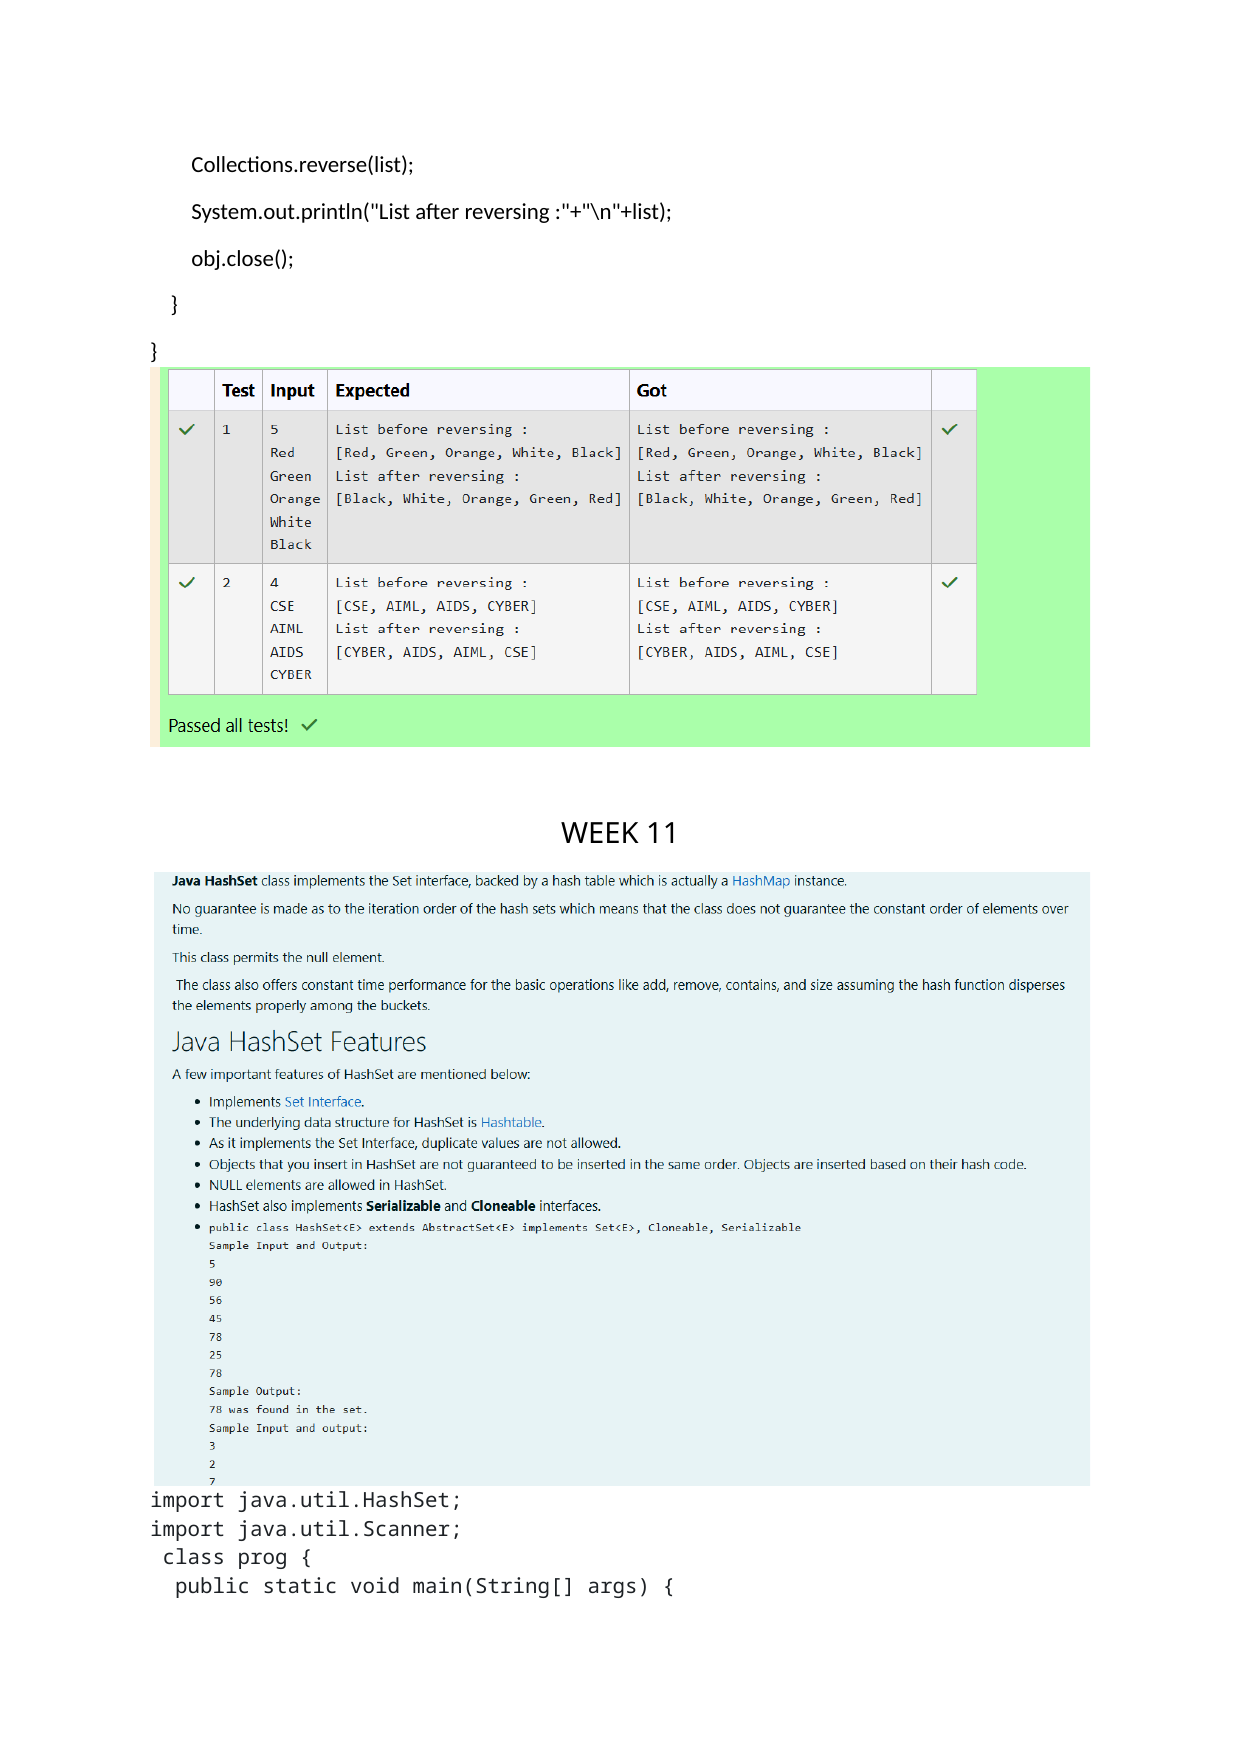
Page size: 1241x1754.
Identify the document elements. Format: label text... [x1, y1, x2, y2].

text Collections.reverse(list); [150, 150, 1090, 178]
text class prog { [150, 1542, 1090, 1571]
text import java.util.Scanner; [150, 1514, 1090, 1542]
picture [150, 872, 1091, 1486]
text obj.close(); [150, 244, 1090, 272]
text public static void main(String[] args) { [150, 1571, 1090, 1599]
picture [150, 367, 1091, 747]
text WEEK 11 [150, 812, 1090, 852]
text System.out.println("List after reversing :"+"\n"+list); [150, 197, 1090, 225]
text import java.util.HashSet; [150, 1486, 1090, 1514]
text } [150, 291, 1090, 319]
text } [150, 337, 1090, 367]
